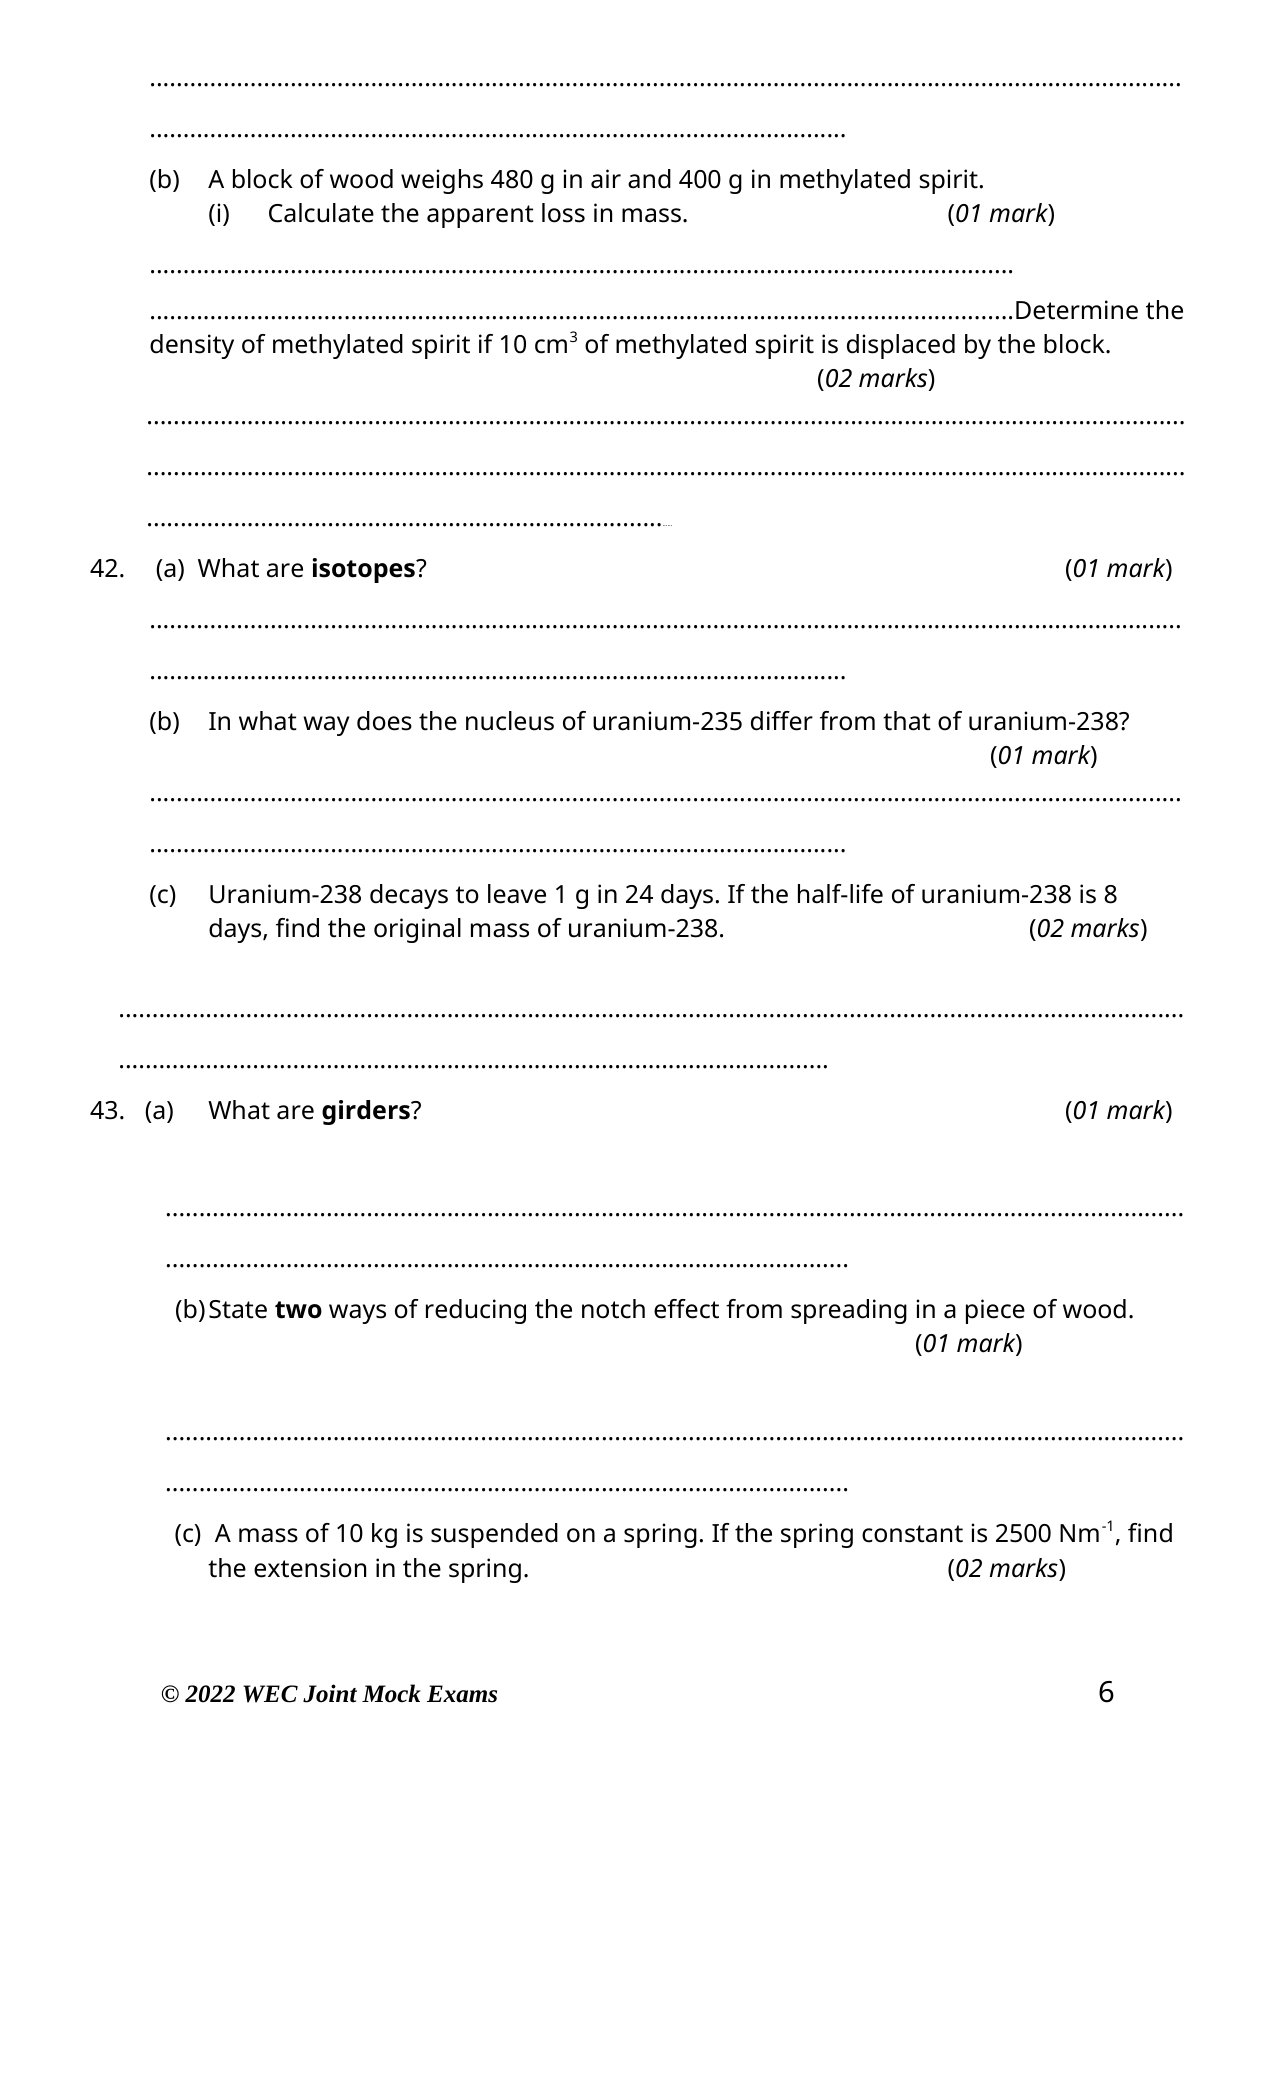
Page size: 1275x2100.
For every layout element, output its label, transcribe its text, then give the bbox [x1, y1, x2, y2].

list ......................................................................................................................................................................................................................................................................... [118, 991, 1185, 1076]
list .................................................................................................................................................................................................................................................................. [149, 602, 1185, 687]
list .................................................................................................................................Determine the density of methylated spirit if 10 cm3 of methylated spirit is displaced by the block. (02 marks) [149, 293, 1185, 395]
list (c) A mass of 10 kg is suspended on a spring. If the spring constant is 2500 Nm-1, find the extension in the spring. (02 marks) [174, 1516, 1185, 1584]
list (a) What are isotopes? (01 mark) [90, 551, 1185, 585]
list ................................................................................................................................. [149, 247, 1185, 281]
list .............................................................................................................................................................................................................................................................. [149, 1144, 1185, 1275]
list 43. (a) What are girders? (01 mark) [90, 1093, 1185, 1127]
list (b) State two ways of reducing the notch effect from spreading in a piece of wood. (01 mark) [149, 1292, 1185, 1360]
list ......................................................................................................................................................................................................................................................................................................................................................................................................... [146, 398, 1185, 534]
list (c) Uranium-238 decays to leave 1 g in 24 days. If the half-life of uranium-238 is 8 days, find the original mass of uranium-238. (02 marks) [149, 877, 1185, 945]
list .................................................................................................................................................................................................................................................................. [149, 775, 1185, 860]
list .................................................................................................................................................................................................................................................................. [149, 60, 1185, 145]
list (b) In what way does the nucleus of uranium-235 differ from that of uranium-238? (01 mark) [149, 704, 1185, 772]
list (b) A block of wood weighs 480 g in air and 400 g in methylated spirit. [149, 162, 1185, 196]
list Calculate the apparent loss in mass. (01 mark) [208, 196, 1185, 230]
list .............................................................................................................................................................................................................................................................. [165, 1368, 1185, 1499]
